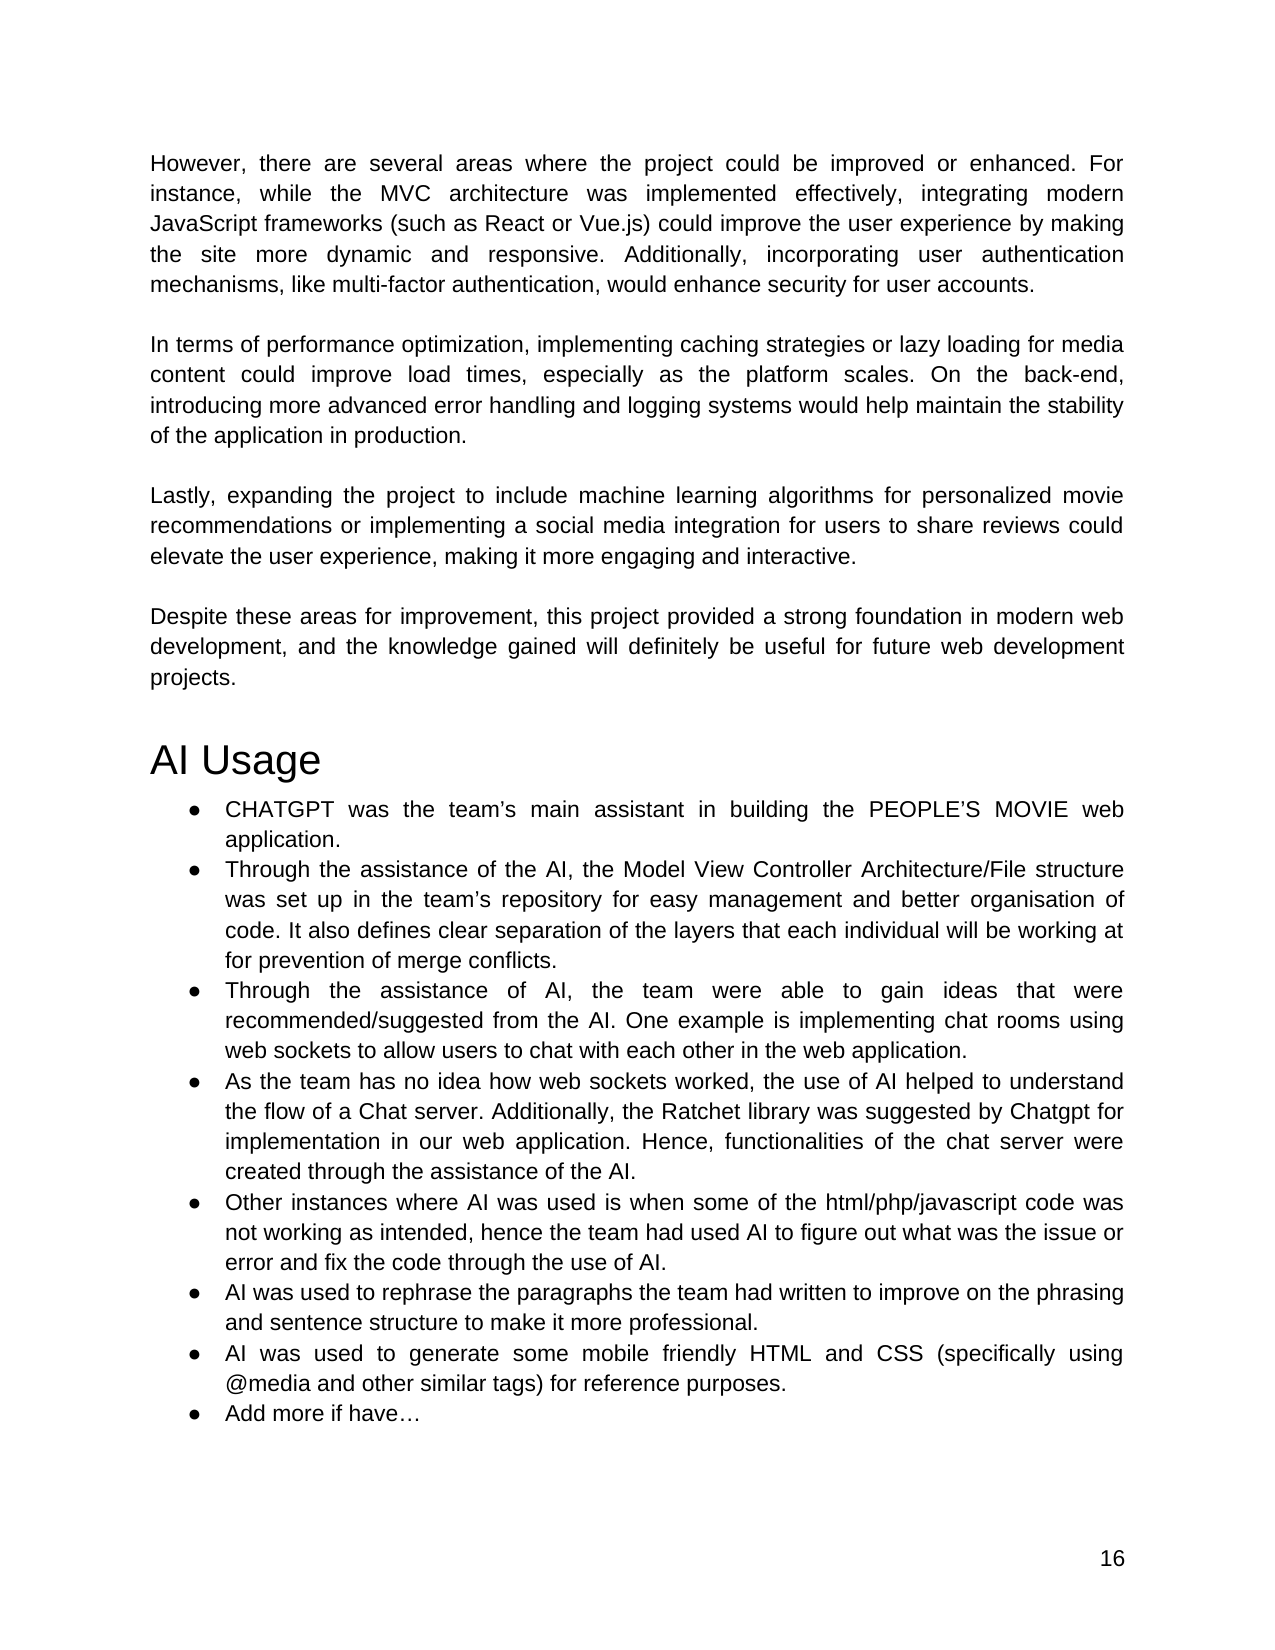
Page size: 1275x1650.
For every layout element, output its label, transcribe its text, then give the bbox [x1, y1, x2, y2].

list Add more if have… [187, 1400, 1125, 1426]
list AI was used to generate some mobile friendly HTML and CSS (specifically using @media and other similar tags) for reference purposes. [187, 1339, 1125, 1396]
text Lastly, expanding the project to include machine learning algorithms for personalized movie recommendations or implementing a social media integration for users to share reviews could elevate the user experience, making it more engaging and interactive. [150, 482, 1125, 569]
text In terms of performance optimization, implementing caching strategies or lazy loading for media content could improve load times, especially as the platform scales. On the back-end, introducing more advanced error handling and logging systems would help maintain the stability of the application in production. [150, 331, 1125, 448]
list Other instances where AI was used is when some of the html/php/javascript code was not working as intended, hence the team had used AI to figure out what was the issue or error and fix the code through the use of AI. [187, 1188, 1125, 1275]
list Through the assistance of the AI, the Model View Controller Architecture/File structure was set up in the team’s repository for easy management and better organisation of code. It also defines clear separation of the layers that each individual will be working at for prevention of merge conflicts. [187, 856, 1125, 973]
list Through the assistance of AI, the team were able to gain ideas that were recommended/suggested from the AI. One example is implementing chat rooms using web sockets to allow users to chat with each other in the web application. [187, 977, 1125, 1064]
text Despite these areas for improvement, this project provided a strong foundation in modern web development, and the knowledge gained will definitely be useful for future web development projects. [150, 603, 1125, 690]
text However, there are several areas where the project could be improved or enhanced. For instance, while the MVC architecture was implemented effectively, integrating modern JavaScript frameworks (such as React or Vue.js) could improve the user experience by making the site more dynamic and responsive. Additionally, incorporating user authentication mechanisms, like multi-factor authentication, would enhance security for user accounts. [150, 150, 1125, 297]
list CHATGPT was the team’s main assistant in building the PEOPLE’S MOVIE web application. [187, 796, 1125, 852]
subtitle AI Usage [150, 735, 1125, 783]
list AI was used to rephrase the paragraphs the team had written to improve on the phrasing and sentence structure to make it more professional. [187, 1279, 1125, 1336]
list As the team has no idea how web sockets worked, the use of AI helped to understand the flow of a Chat server. Additionally, the Ratchet library was suggested by Chatgpt for implementation in our web application. Hence, functionalities of the chat server were created through the assistance of the AI. [187, 1068, 1125, 1185]
